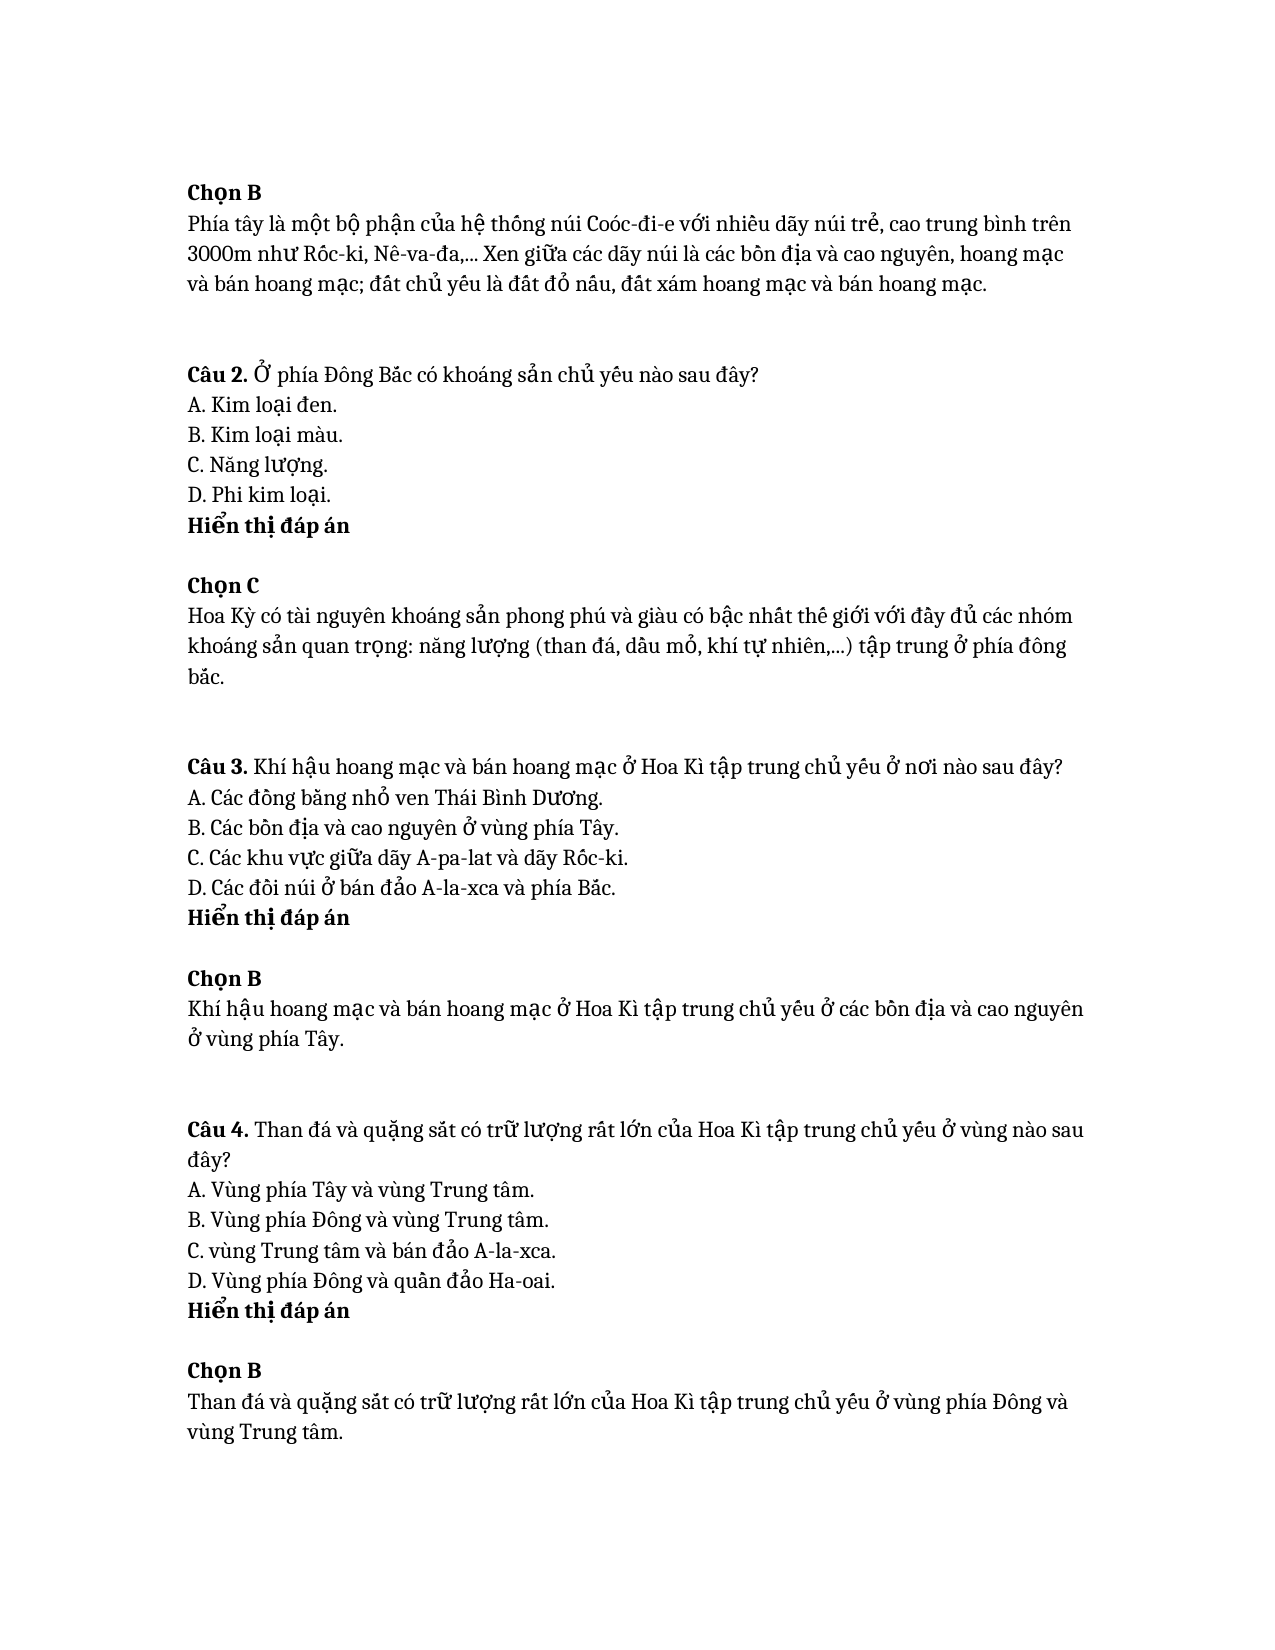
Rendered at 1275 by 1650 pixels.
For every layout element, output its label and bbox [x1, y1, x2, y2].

text [187, 150, 1087, 1475]
